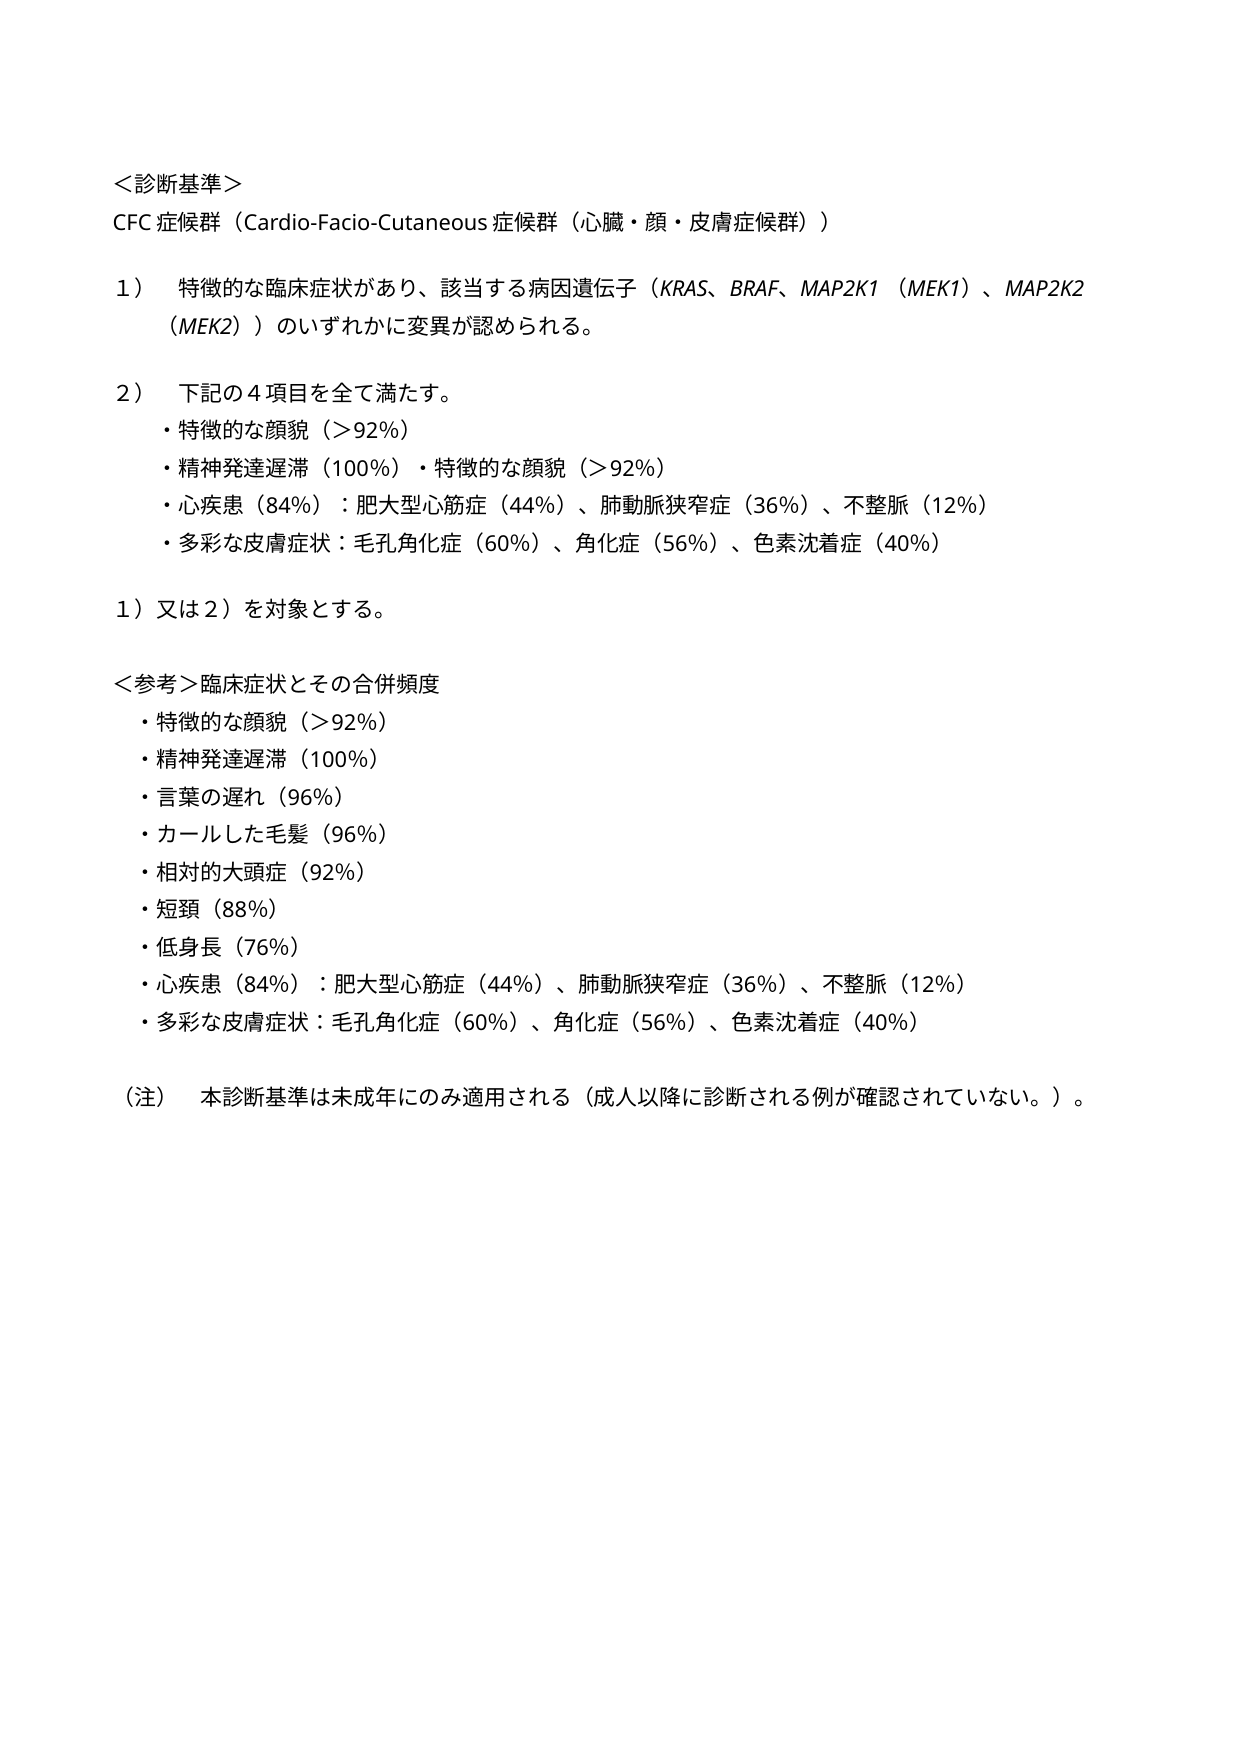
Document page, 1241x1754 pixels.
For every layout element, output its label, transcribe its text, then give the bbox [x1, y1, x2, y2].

text CFC症候群（Cardio-Facio-Cutaneous症候群（心臓・顔・皮膚症候群）） [112, 202, 1128, 239]
text ＜診断基準＞ [112, 164, 1128, 202]
text ２） 下記の４項目を全て満たす。 ・特徴的な顔貌（＞92％） ・精神発達遅滞（100％）・特徴的な顔貌（＞92％） ・心疾患（84％）：肥大型心筋症（44％）、肺動脈狭窄症（36％）、不整脈（12％） ・多彩な皮膚症状：毛孔角化症（60％）、角化症（56％）、色素沈着症（40％） [112, 373, 1128, 560]
text １）又は２）を対象とする。 [112, 589, 1128, 627]
text １） 特徴的な臨床症状があり、該当する病因遺伝子（KRAS、BRAF、MAP2K1 （MEK1）、MAP2K2 （MEK2））のいずれかに変異が認められる。 [112, 269, 1128, 344]
text ・言葉の遅れ（96％） [134, 777, 1128, 814]
text ・カールした毛髪（96％） [134, 814, 1128, 852]
text ・特徴的な顔貌（＞92％） [134, 702, 1128, 739]
text ・相対的大頭症（92％） [134, 852, 1128, 889]
text ・心疾患（84％）：肥大型心筋症（44％）、肺動脈狭窄症（36％）、不整脈（12％） [134, 964, 1128, 1002]
text ・多彩な皮膚症状：毛孔角化症（60％）、角化症（56％）、色素沈着症（40％） [134, 1002, 1128, 1039]
text ・短頚（88％） [134, 889, 1128, 927]
text ＜参考＞臨床症状とその合併頻度 [112, 664, 1128, 702]
text ・精神発達遅滞（100％） [134, 739, 1128, 777]
text ・低身長（76％） [134, 927, 1128, 964]
text （注） 本診断基準は未成年にのみ適用される（成人以降に診断される例が確認されていない。）。 [112, 1077, 1128, 1114]
